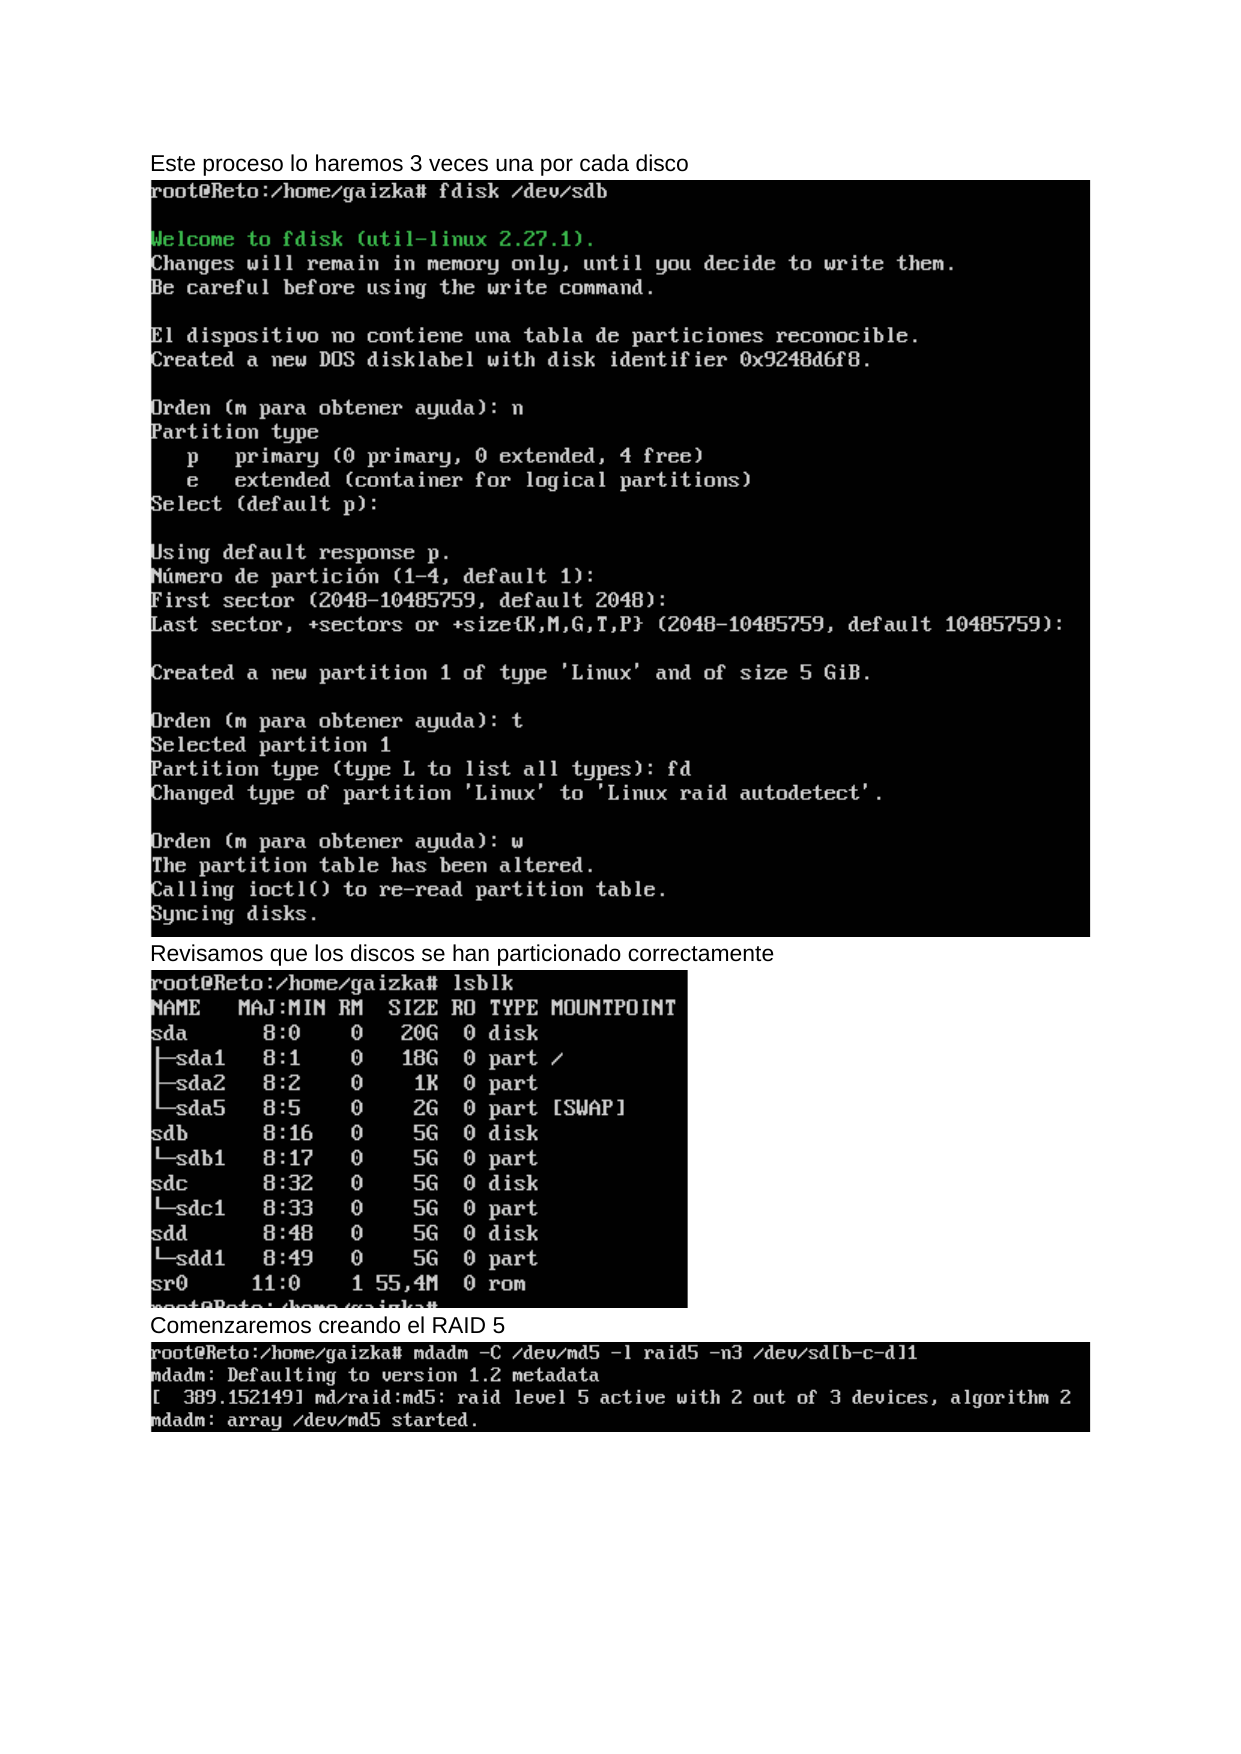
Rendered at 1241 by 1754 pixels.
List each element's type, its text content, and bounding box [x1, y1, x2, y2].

picture [150, 970, 688, 1308]
picture [150, 180, 1091, 937]
text Comenzaremos creando el RAID 5 [150, 1312, 1090, 1338]
picture [150, 1342, 1091, 1432]
text Este proceso lo haremos 3 veces una por cada disco [150, 150, 1090, 180]
